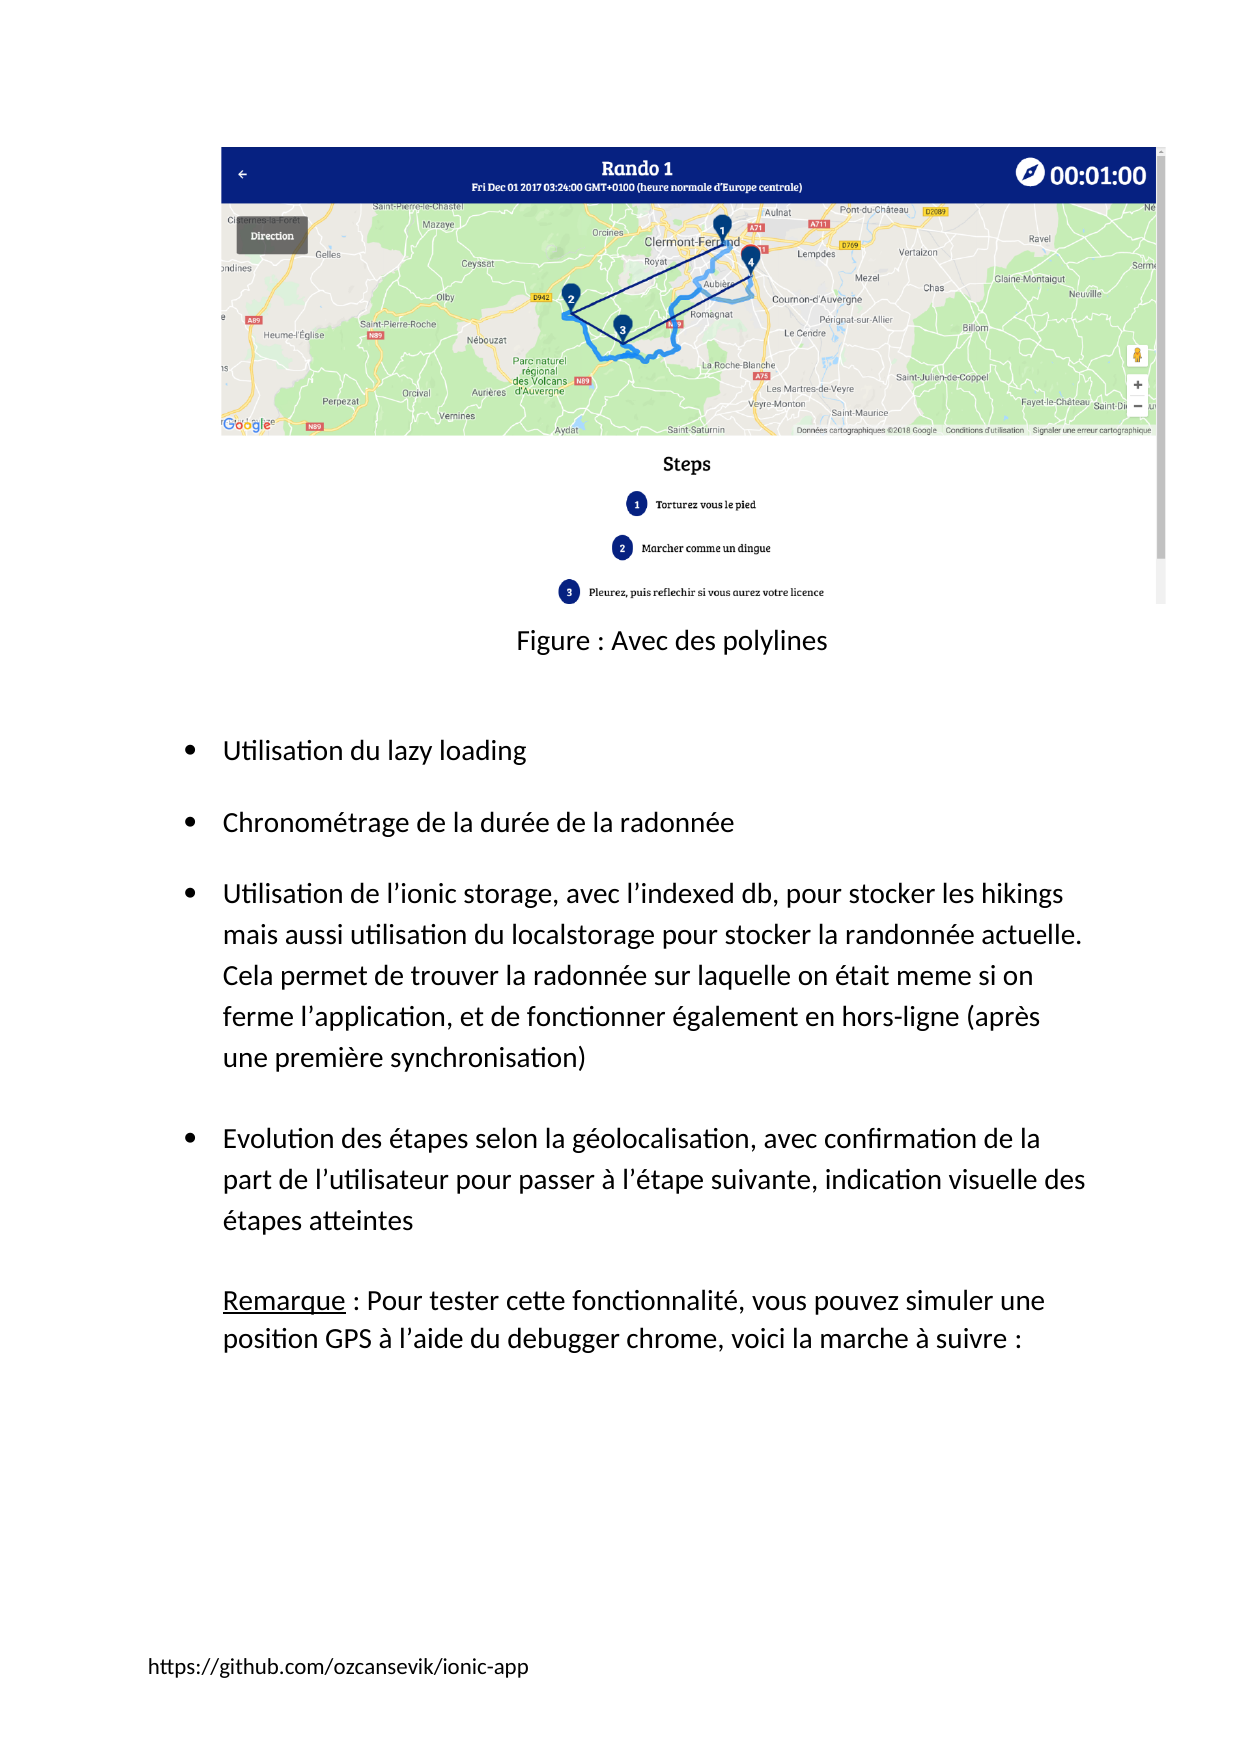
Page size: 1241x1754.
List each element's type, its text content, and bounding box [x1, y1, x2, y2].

list Evolution des étapes selon la géolocalisation, avec confirmation de la part de l’utilisateur pour passer à l’étape suivante, indication visuelle des étapes atteintes [185, 1121, 1093, 1238]
list Utilisation du lazy loading [185, 732, 1093, 768]
list Remarque : Pour tester cette fonctionnalité, vous pouvez simuler une position GPS à l’aide du debugger chrome, voici la marche à suivre : [223, 1282, 1093, 1356]
text Figure : Avec des polylines [443, 622, 1093, 658]
list Chronométrage de la durée de la radonnée [185, 804, 1093, 839]
list Utilisation de l’ionic storage, avec l’indexed db, pour stocker les hikings mais aussi utilisation du localstorage pour stocker la randonnée actuelle. Cela permet de trouver la radonnée sur laquelle on était meme si on ferme l’application, et de fonctionner également en hors-ligne (après une première synchronisation) [185, 875, 1093, 1074]
picture [221, 147, 1166, 604]
